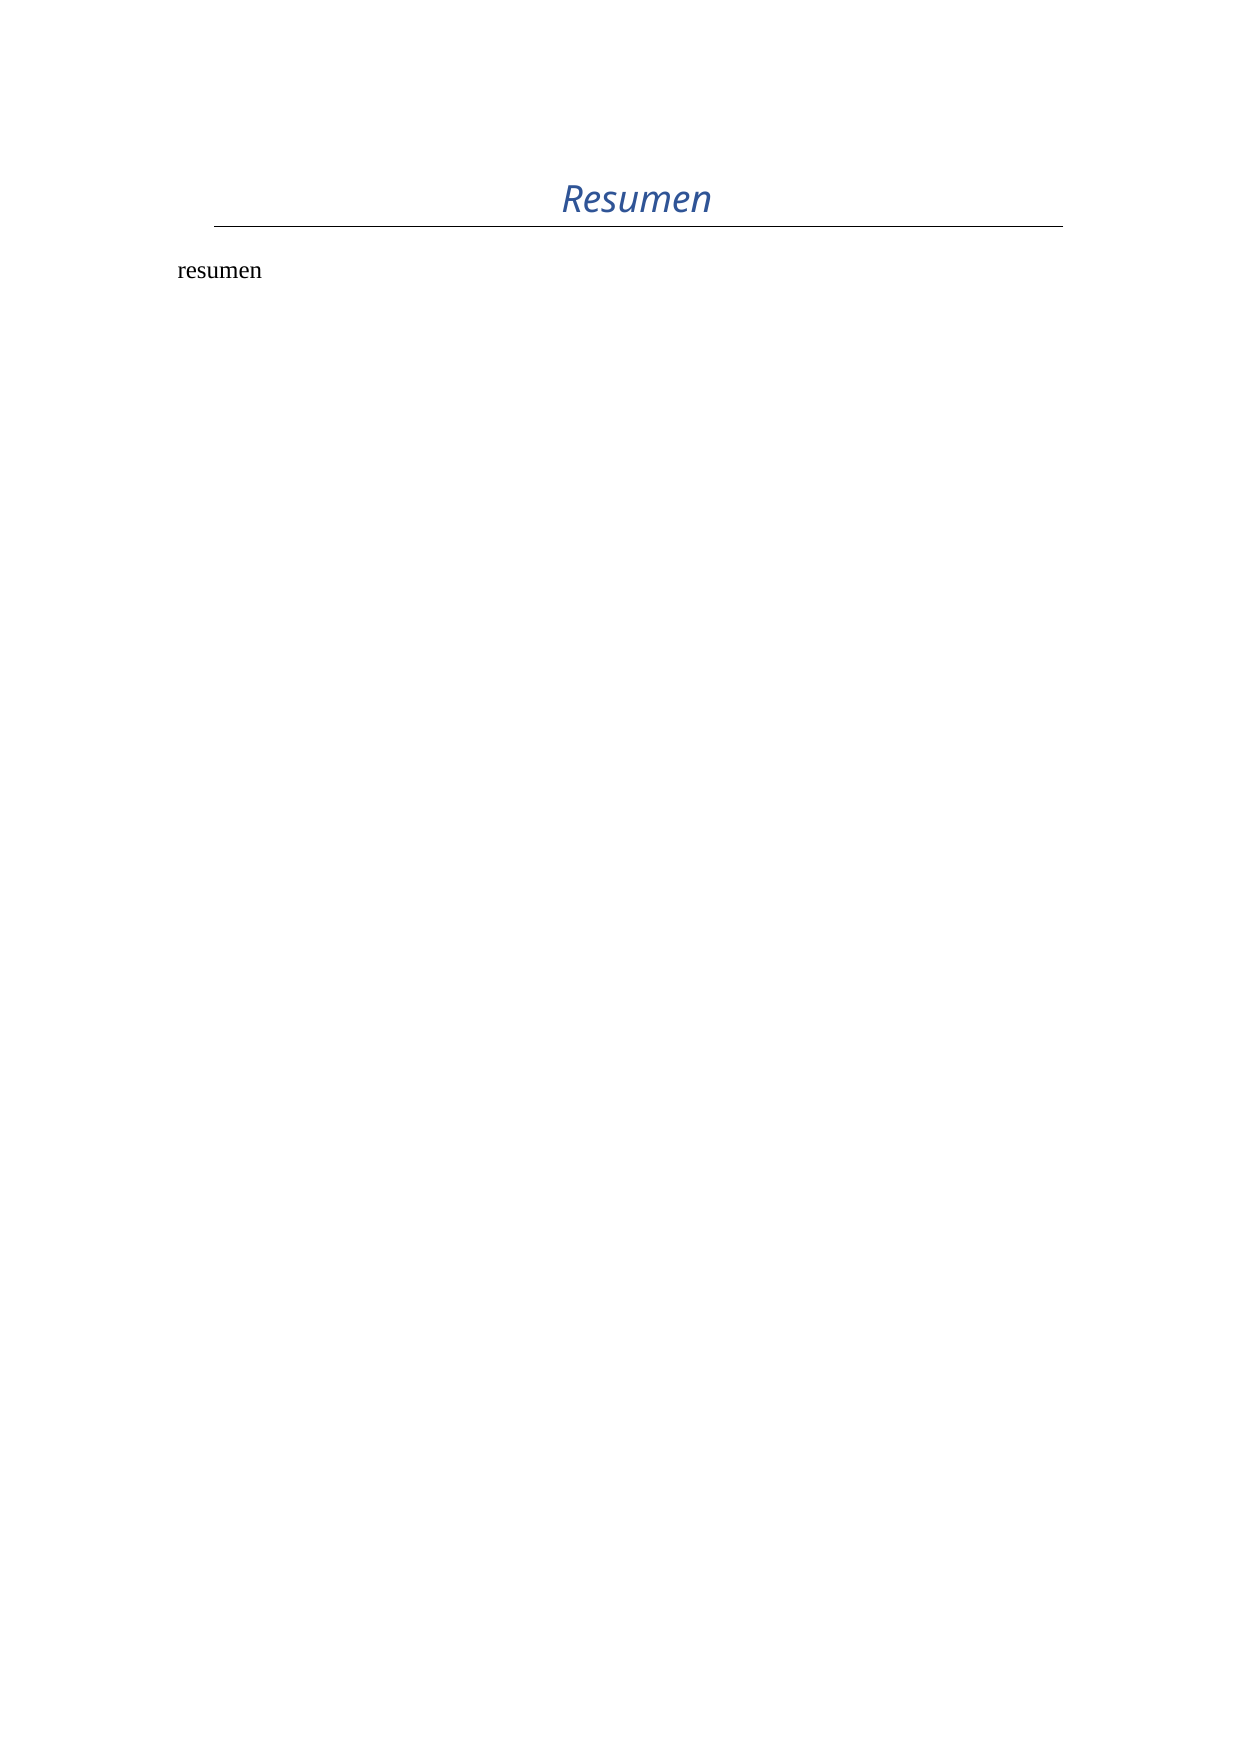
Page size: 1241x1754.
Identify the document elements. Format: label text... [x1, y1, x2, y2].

text resumen [177, 255, 1063, 284]
text Resumen [214, 173, 1063, 226]
